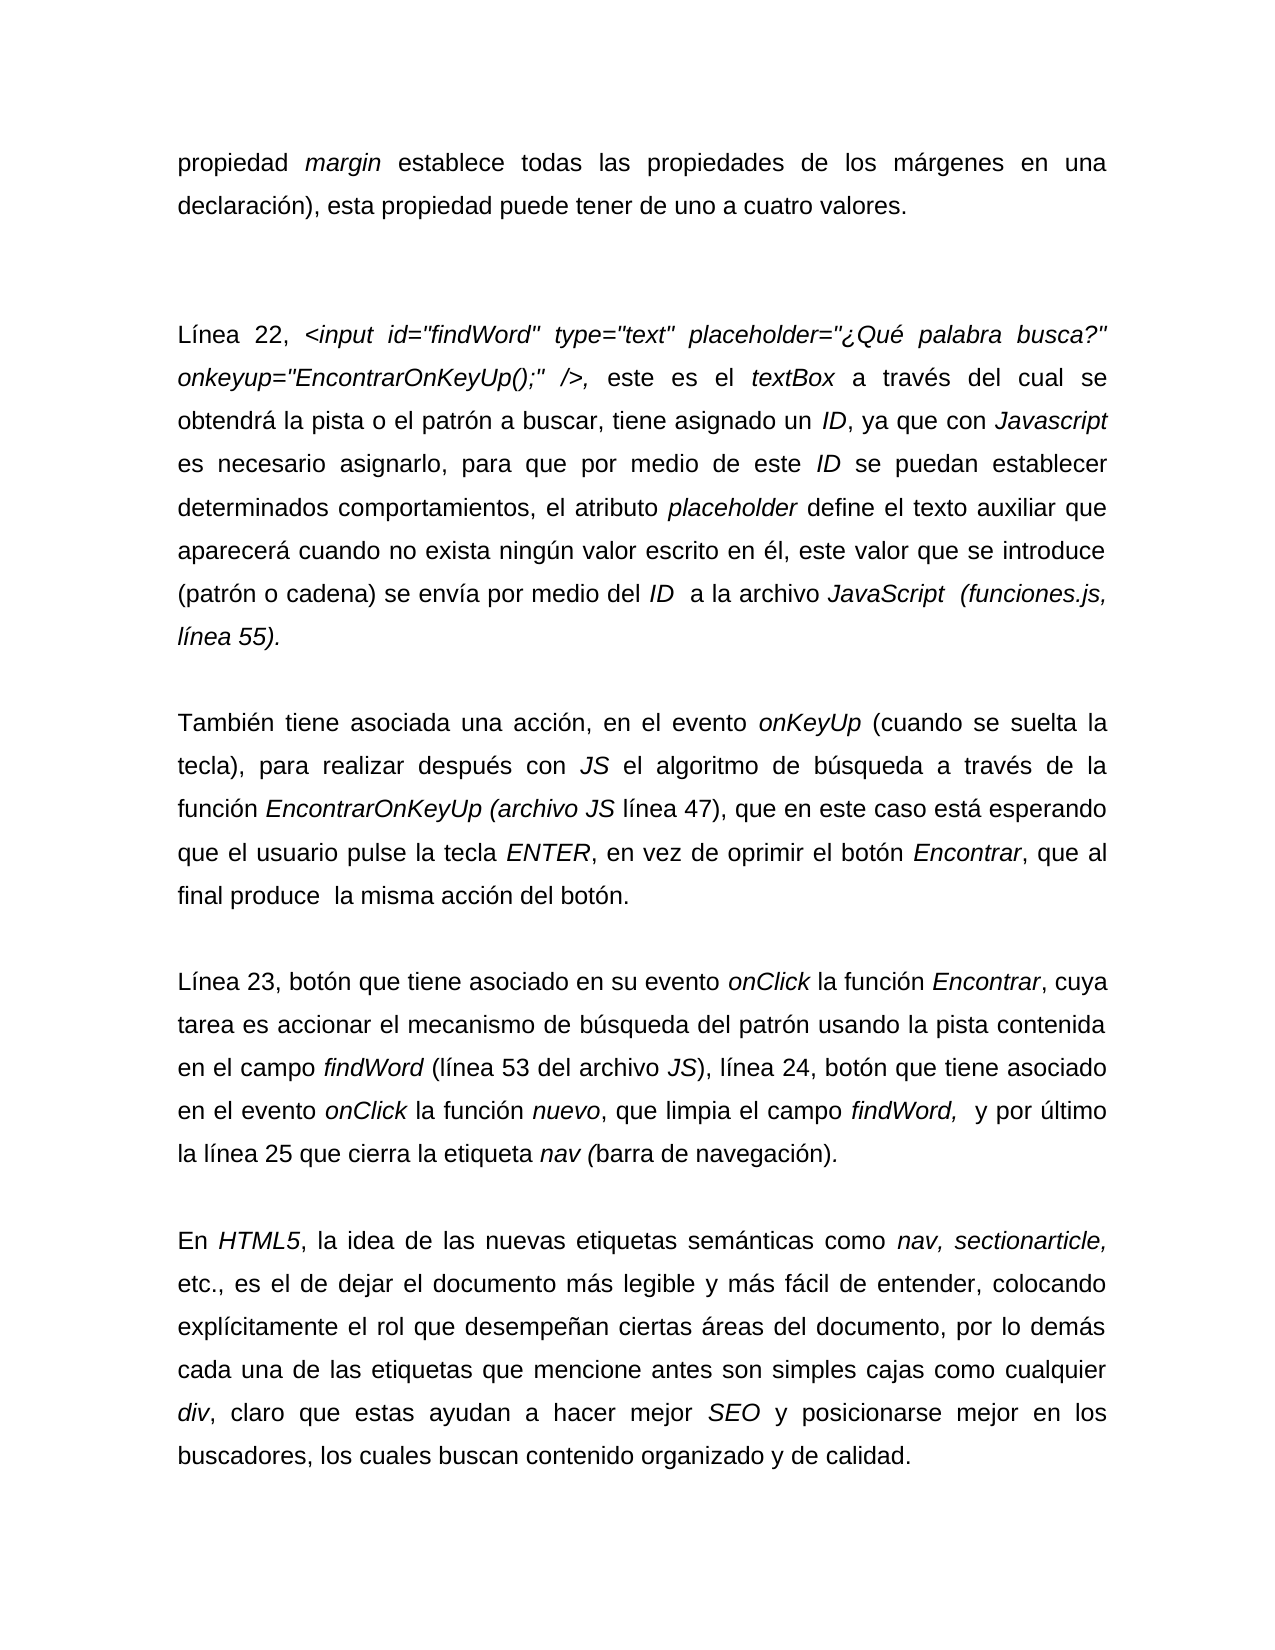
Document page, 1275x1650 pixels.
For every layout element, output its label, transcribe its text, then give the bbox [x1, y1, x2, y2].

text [177, 148, 1107, 219]
text Línea 23, botón que tiene asociado en su evento onClick la función Encontrar, cuya tarea es accionar el mecanismo de búsqueda del patrón usando la pista contenida en el campo findWord (línea 53 del archivo JS), línea 24, botón que tiene asociado en el evento onClick la función nuevo, que limpia el campo findWord, y por último la línea 25 que cierra la etiqueta nav (barra de navegación). [177, 967, 1107, 1168]
text Línea 22, <input id="findWord" type="text" placeholder="¿Qué palabra busca?" onkeyup="EncontrarOnKeyUp();" />, este es el textBox a través del cual se obtendrá la pista o el patrón a buscar, tiene asignado un ID, ya que con Javascript es necesario asignarlo, para que por medio de este ID se puedan establecer determinados comportamientos, el atributo placeholder define el texto auxiliar que aparecerá cuando no exista ningún valor escrito en él, este valor que se introduce (patrón o cadena) se envía por medio del ID a la archivo JavaScript (funciones.js, línea 55). [177, 320, 1107, 651]
text En HTML5, la idea de las nuevas etiquetas semánticas como nav, sectionarticle, etc., es el de dejar el documento más legible y más fácil de entender, colocando explícitamente el rol que desempeñan ciertas áreas del documento, por lo demás cada una de las etiquetas que mencione antes son simples cajas como cualquier div, claro que estas ayudan a hacer mejor SEO y posicionarse mejor en los buscadores, los cuales buscan contenido organizado y de calidad. [177, 1226, 1107, 1470]
text También tiene asociada una acción, en el evento onKeyUp (cuando se suelta la tecla), para realizar después con JS el algoritmo de búsqueda a través de la función EncontrarOnKeyUp (archivo JS línea 47), que en este caso está esperando que el usuario pulse la tecla ENTER, en vez de oprimir el botón Encontrar, que al final produce la misma acción del botón. [177, 708, 1107, 909]
